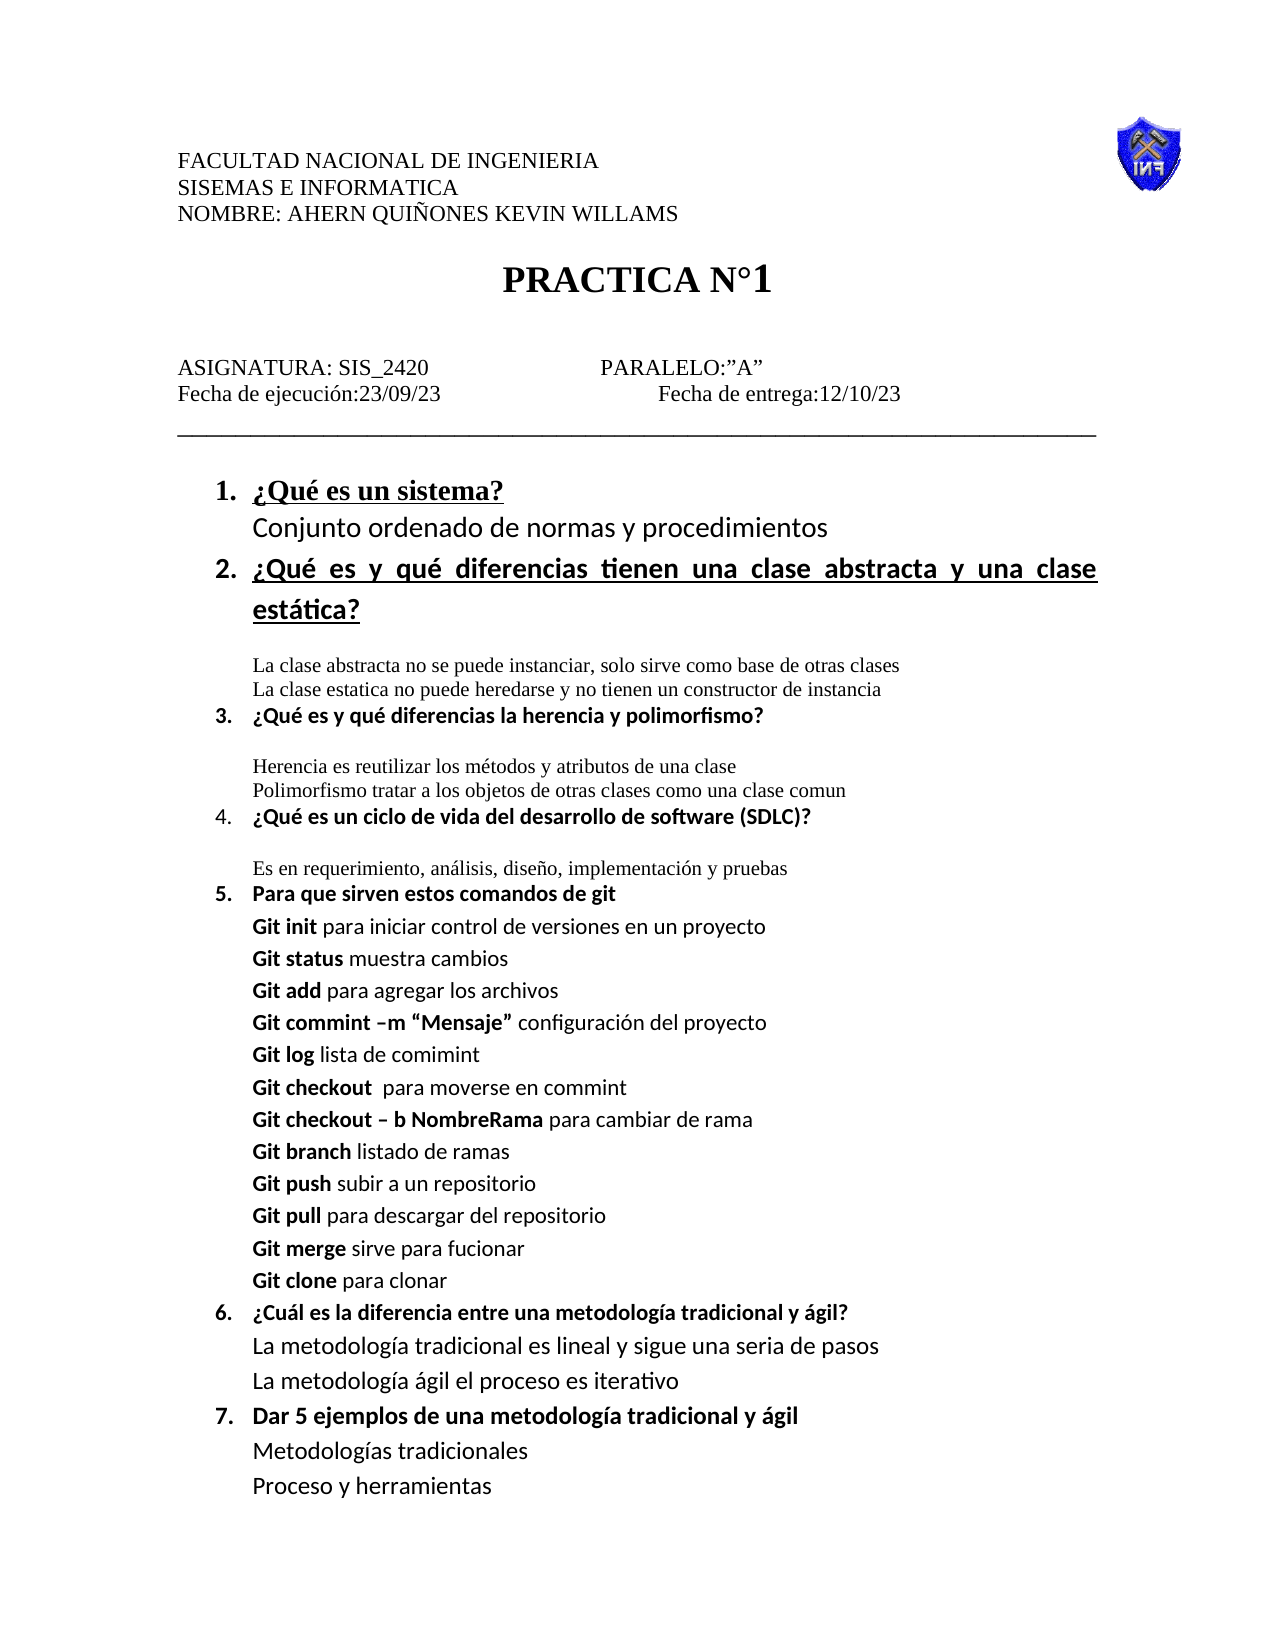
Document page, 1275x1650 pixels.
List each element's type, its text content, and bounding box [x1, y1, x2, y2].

list Dar 5 ejemplos de una metodología tradicional y ágil [215, 1400, 1098, 1431]
list ¿Qué es y qué diferencias tienen una clase abstracta y una clase estática? [215, 551, 1098, 627]
list Proceso y herramientas [252, 1470, 1098, 1501]
list ¿Cuál es la diferencia entre una metodología tradicional y ágil? [215, 1298, 1098, 1326]
text ASIGNATURA: SIS_2420 PARALELO:”A” [177, 354, 1098, 380]
list Para que sirven estos comandos de git [215, 879, 1098, 908]
list ¿Qué es y qué diferencias la herencia y polimorfismo? [215, 701, 1098, 729]
list Git checkout para moverse en commint [252, 1073, 1098, 1101]
text Fecha de ejecución:23/09/23 Fecha de entrega:12/10/23 [177, 380, 1098, 406]
list Git clone para clonar [252, 1266, 1098, 1294]
text SISEMAS E INFORMATICA [177, 174, 1098, 200]
list Git merge sirve para fucionar [252, 1234, 1098, 1262]
list Git status muestra cambios [252, 944, 1098, 972]
list Git push subir a un repositorio [252, 1169, 1098, 1197]
text _______________________________________________________________ [177, 406, 1098, 440]
list Conjunto ordenado de normas y procedimientos [252, 509, 1098, 545]
list Git init para iniciar control de versiones en un proyecto [252, 912, 1098, 940]
text La clase estatica no puede heredarse y no tienen un constructor de instancia [252, 677, 1098, 701]
list Git commint –m “Mensaje” configuración del proyecto [252, 1008, 1098, 1036]
list Git branch listado de ramas [252, 1137, 1098, 1165]
text La clase abstracta no se puede instanciar, solo sirve como base de otras clases [252, 653, 1098, 677]
picture [1109, 108, 1188, 200]
list Git add para agregar los archivos [252, 976, 1098, 1004]
list La metodología tradicional es lineal y sigue una seria de pasos [252, 1330, 1098, 1361]
list Git pull para descargar del repositorio [252, 1201, 1098, 1229]
list ¿Qué es un sistema? [215, 473, 1098, 507]
list Git log lista de comimint [252, 1041, 1098, 1068]
text Polimorfismo tratar a los objetos de otras clases como una clase comun [252, 778, 1098, 802]
list ¿Qué es un ciclo de vida del desarrollo de software (SDLC)? [215, 802, 1098, 831]
text Herencia es reutilizar los métodos y atributos de una clase [252, 754, 1098, 778]
list La metodología ágil el proceso es iterativo [252, 1365, 1098, 1396]
text PRACTICA N°1 [177, 253, 1098, 301]
list Git checkout – b NombreRama para cambiar de rama [252, 1105, 1098, 1133]
text Es en requerimiento, análisis, diseño, implementación y pruebas [252, 856, 1098, 879]
text FACULTAD NACIONAL DE INGENIERIA [177, 148, 1098, 174]
text NOMBRE: AHERN QUIÑONES KEVIN WILLAMS [177, 200, 1098, 227]
list Metodologías tradicionales [252, 1435, 1098, 1466]
